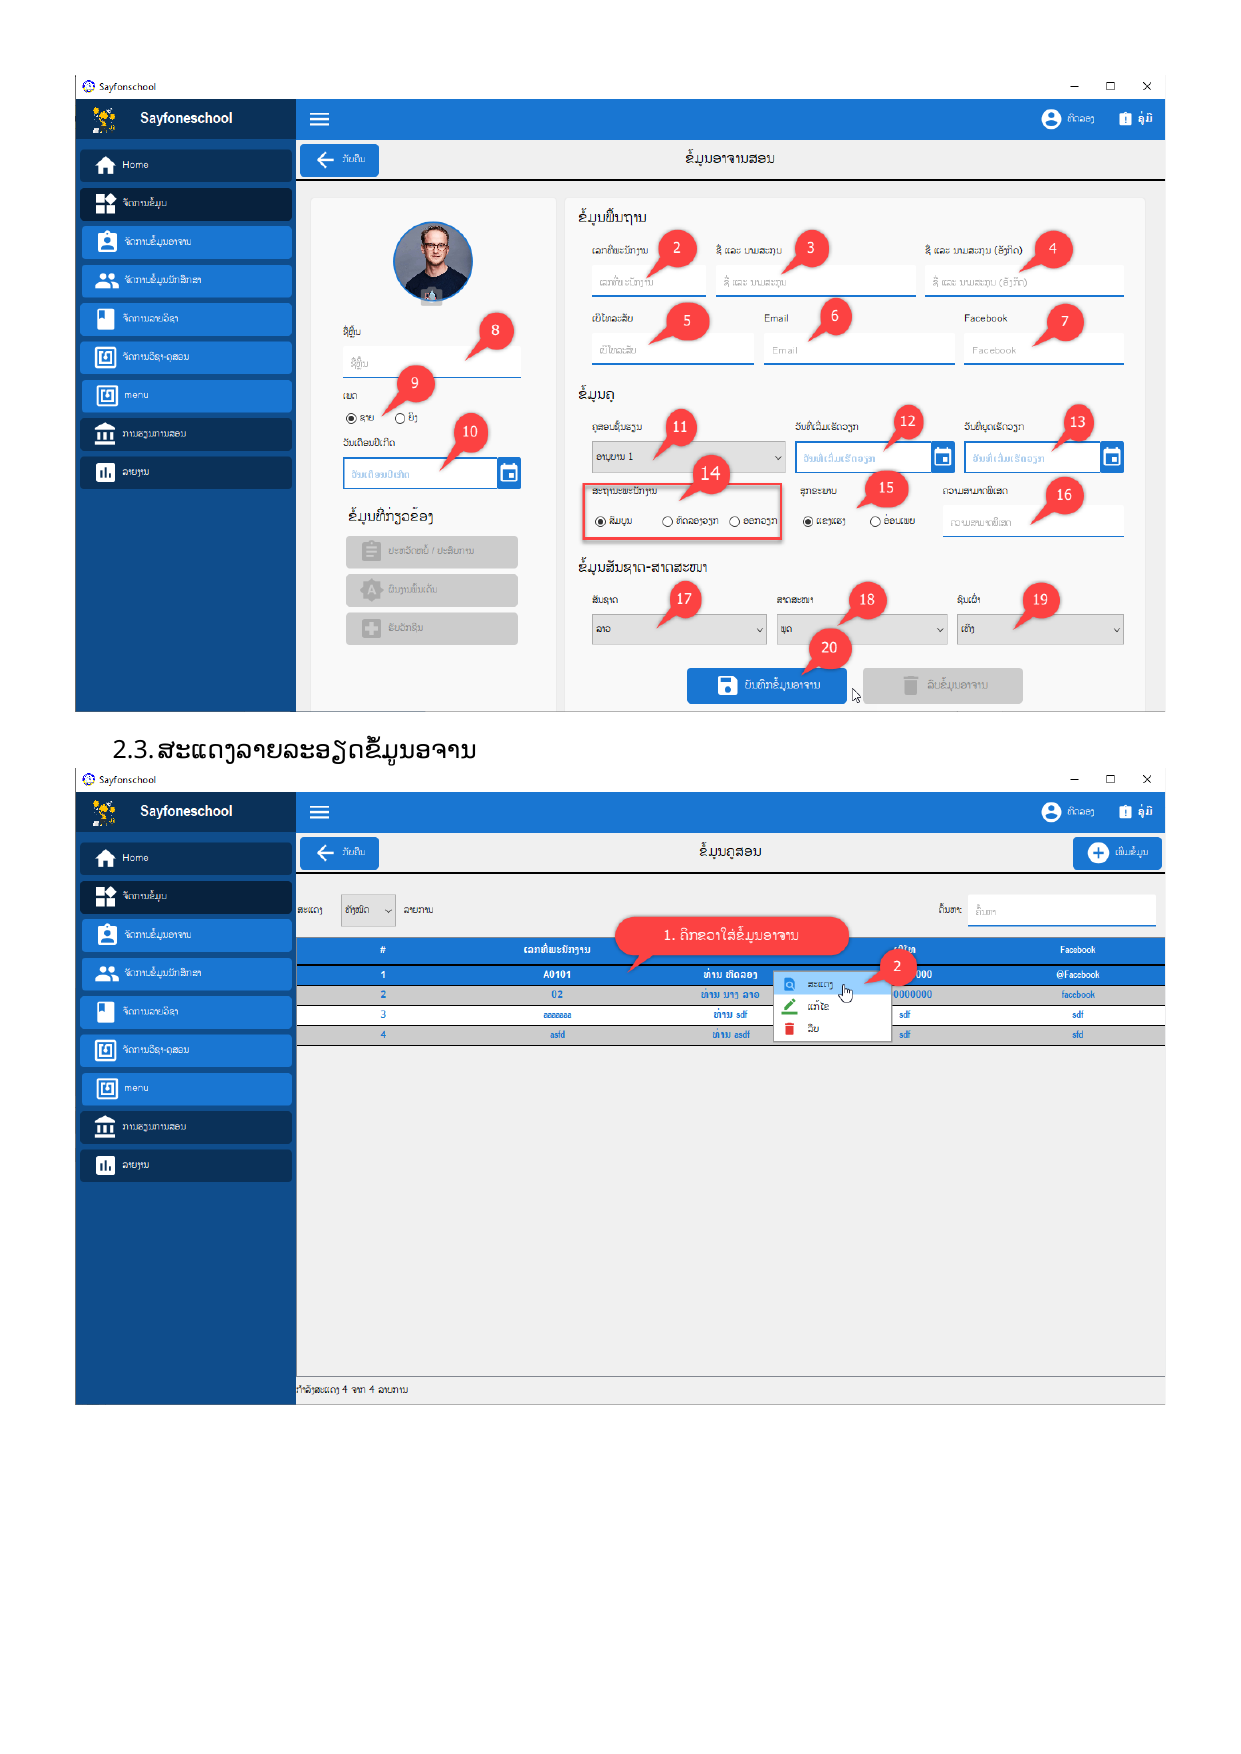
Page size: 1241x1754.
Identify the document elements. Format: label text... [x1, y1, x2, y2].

picture [75, 75, 1166, 712]
subtitle ສະແດງລາຍລະອຽດຂໍ້ມູນອຈານ [112, 731, 1165, 765]
picture [75, 768, 1166, 1405]
